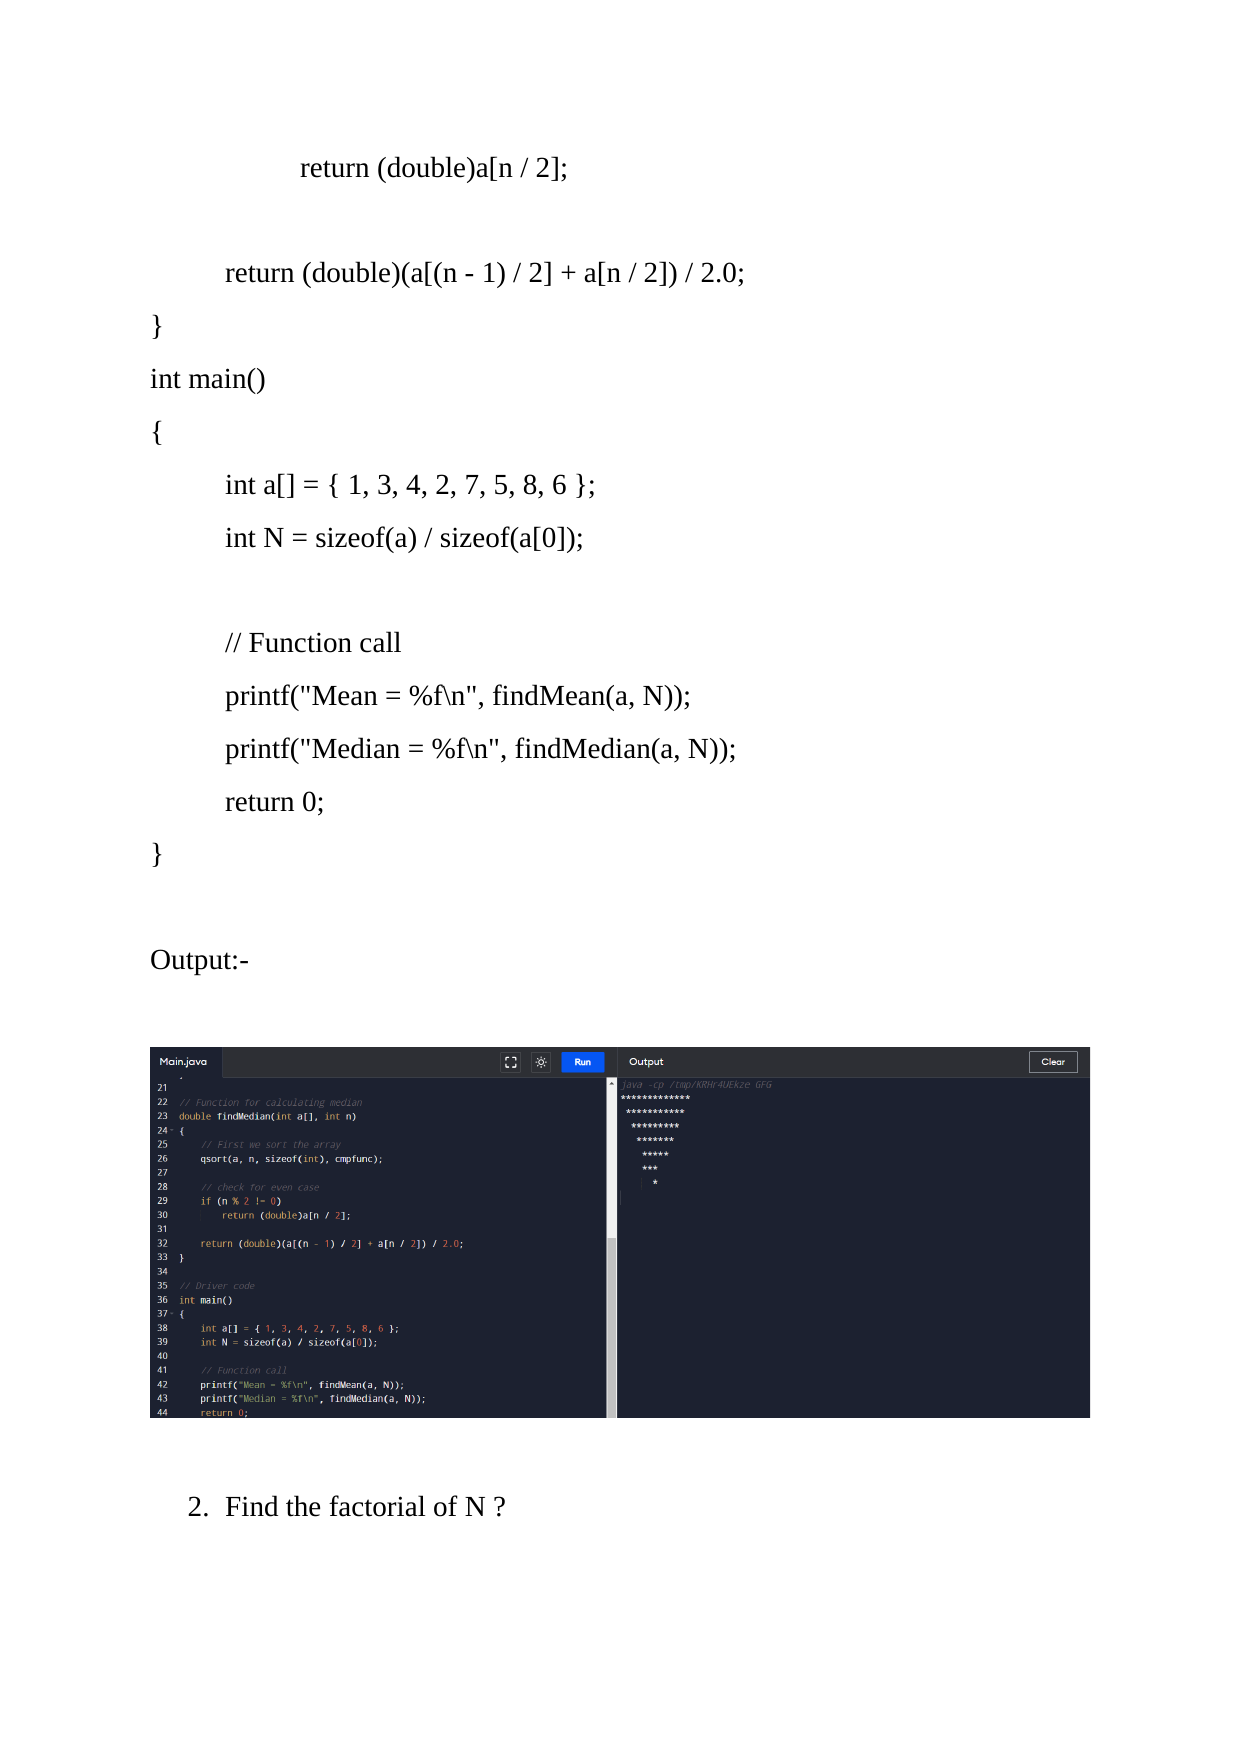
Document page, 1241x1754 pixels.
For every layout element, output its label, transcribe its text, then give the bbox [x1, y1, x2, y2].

list Find the factorial of N ? [187, 1489, 1090, 1523]
text } [150, 308, 1090, 342]
text { [150, 414, 1090, 448]
text int a[] = { 1, 3, 4, 2, 7, 5, 8, 6 }; [150, 467, 1090, 500]
text } [150, 837, 1090, 870]
text return (double)(a[(n - 1) / 2] + a[n / 2]) / 2.0; [150, 256, 1090, 289]
text // Function call [150, 625, 1090, 659]
text int main() [150, 361, 1090, 395]
text Output:- [150, 942, 1090, 976]
picture [150, 1047, 1091, 1418]
text int N = sizeof(a) / sizeof(a[0]); [150, 520, 1090, 553]
text printf("Mean = %f\n", findMean(a, N)); [150, 678, 1090, 712]
text return 0; [150, 784, 1090, 817]
text return (double)a[n / 2]; [150, 150, 1090, 183]
text printf("Median = %f\n", findMedian(a, N)); [150, 731, 1090, 764]
